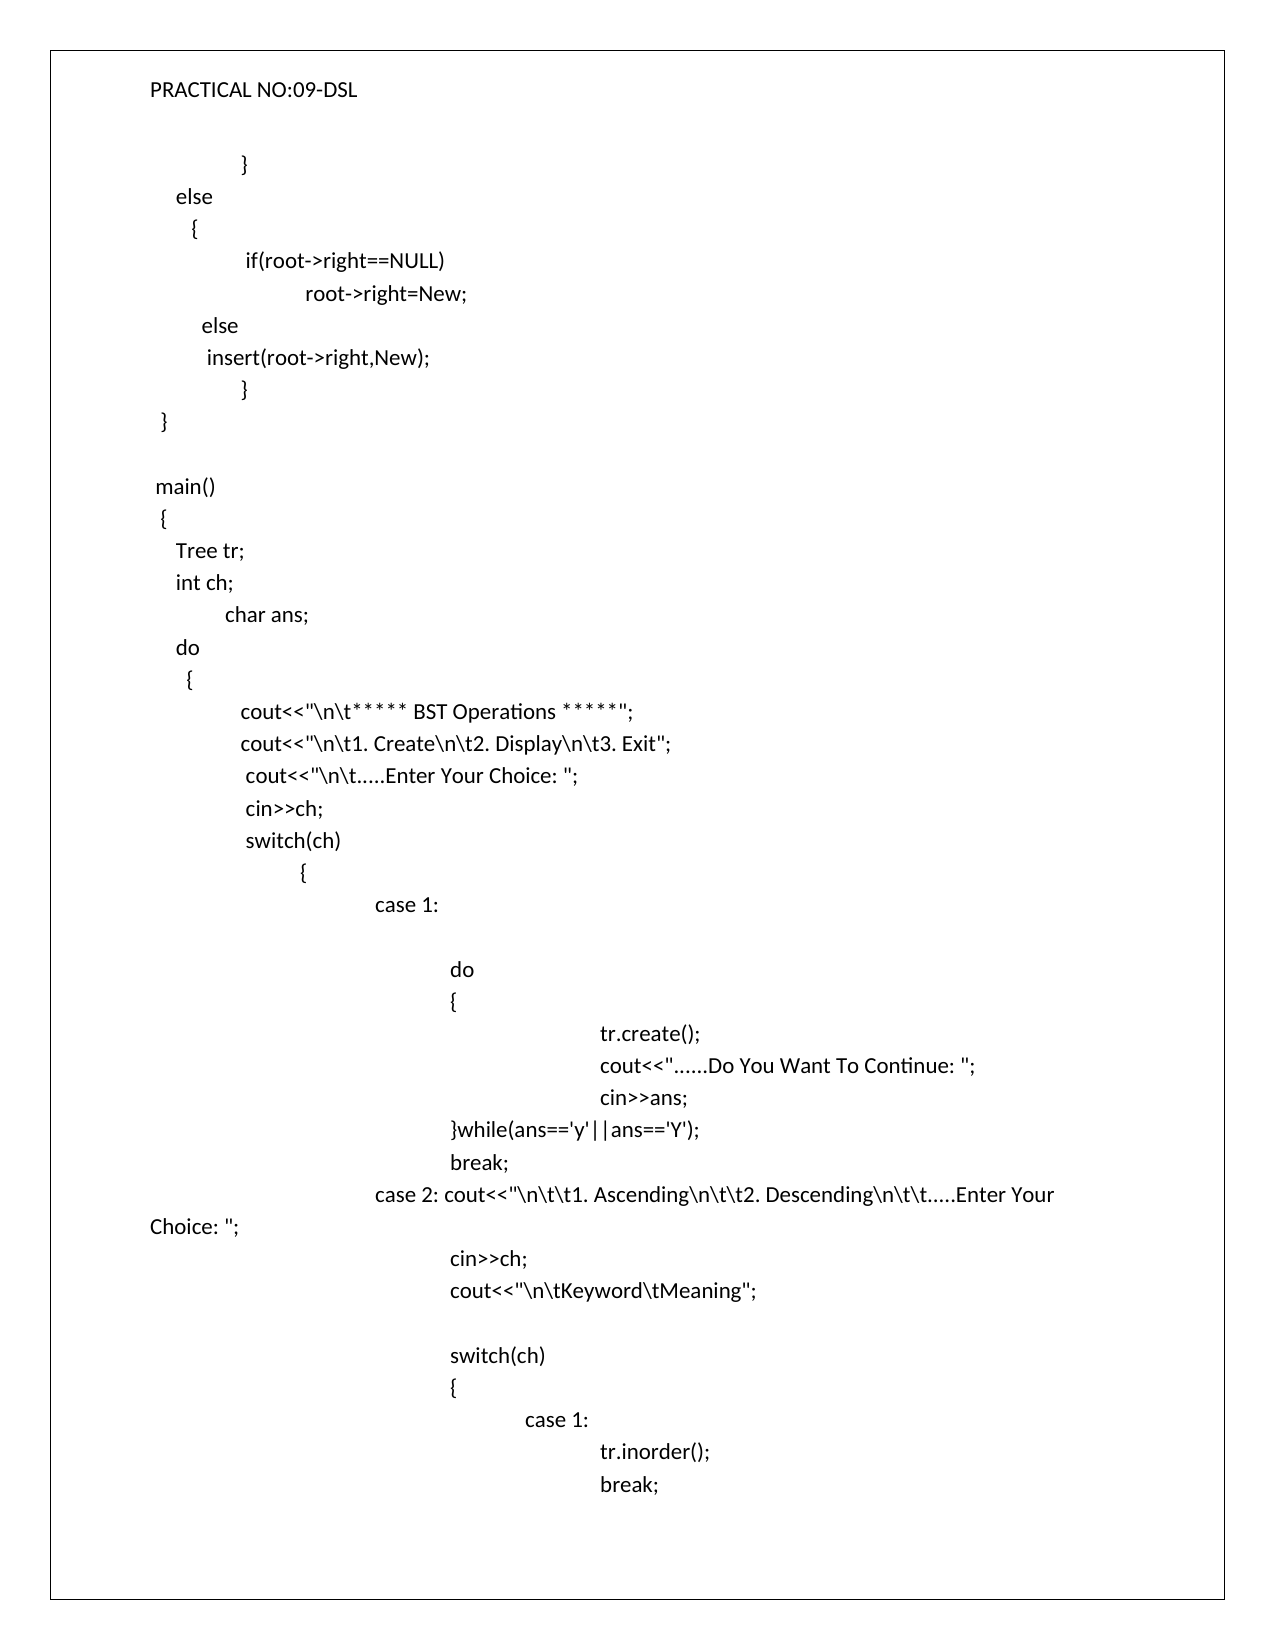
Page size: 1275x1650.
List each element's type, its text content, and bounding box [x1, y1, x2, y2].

text if(root->right==NULL) [150, 247, 1125, 274]
text main() [150, 472, 1125, 500]
text char ans; [150, 601, 1125, 629]
text } [150, 407, 1125, 436]
text break; [150, 1148, 1125, 1176]
text insert(root->right,New); [150, 343, 1125, 371]
text } [150, 375, 1125, 403]
text switch(ch) [150, 826, 1125, 854]
text { [150, 665, 1125, 693]
text { [150, 504, 1125, 532]
text { [150, 987, 1125, 1015]
text { [150, 1373, 1125, 1401]
text }while(ans=='y'||ans=='Y'); [150, 1116, 1125, 1144]
text cin>>ans; [150, 1083, 1125, 1111]
text cout<<"\n\t1. Create\n\t2. Display\n\t3. Exit"; [150, 729, 1125, 757]
text } [150, 150, 1125, 178]
text Tree tr; [150, 536, 1125, 564]
text case 1: [150, 890, 1125, 918]
text else [150, 182, 1125, 210]
text cin>>ch; [150, 794, 1125, 822]
text cout<<"\n\tKeyword\tMeaning"; [150, 1277, 1125, 1304]
text switch(ch) [150, 1341, 1125, 1369]
text { [150, 858, 1125, 886]
text cout<<"\n\t***** BST Operations *****"; [150, 697, 1125, 725]
text case 1: [150, 1405, 1125, 1433]
text { [150, 214, 1125, 242]
text break; [150, 1470, 1125, 1498]
text cout<<"\n\t.....Enter Your Choice: "; [150, 762, 1125, 789]
text int ch; [150, 568, 1125, 596]
text tr.create(); [150, 1019, 1125, 1047]
text case 2: cout<<"\n\t\t1. Ascending\n\t\t2. Descending\n\t\t.....Enter Your Choice: "; [150, 1180, 1125, 1240]
text tr.inorder(); [150, 1437, 1125, 1466]
text cout<<"......Do You Want To Continue: "; [150, 1051, 1125, 1079]
text else [150, 311, 1125, 339]
text do [150, 633, 1125, 661]
text do [150, 955, 1125, 983]
text root->right=New; [150, 279, 1125, 307]
text cin>>ch; [150, 1244, 1125, 1272]
